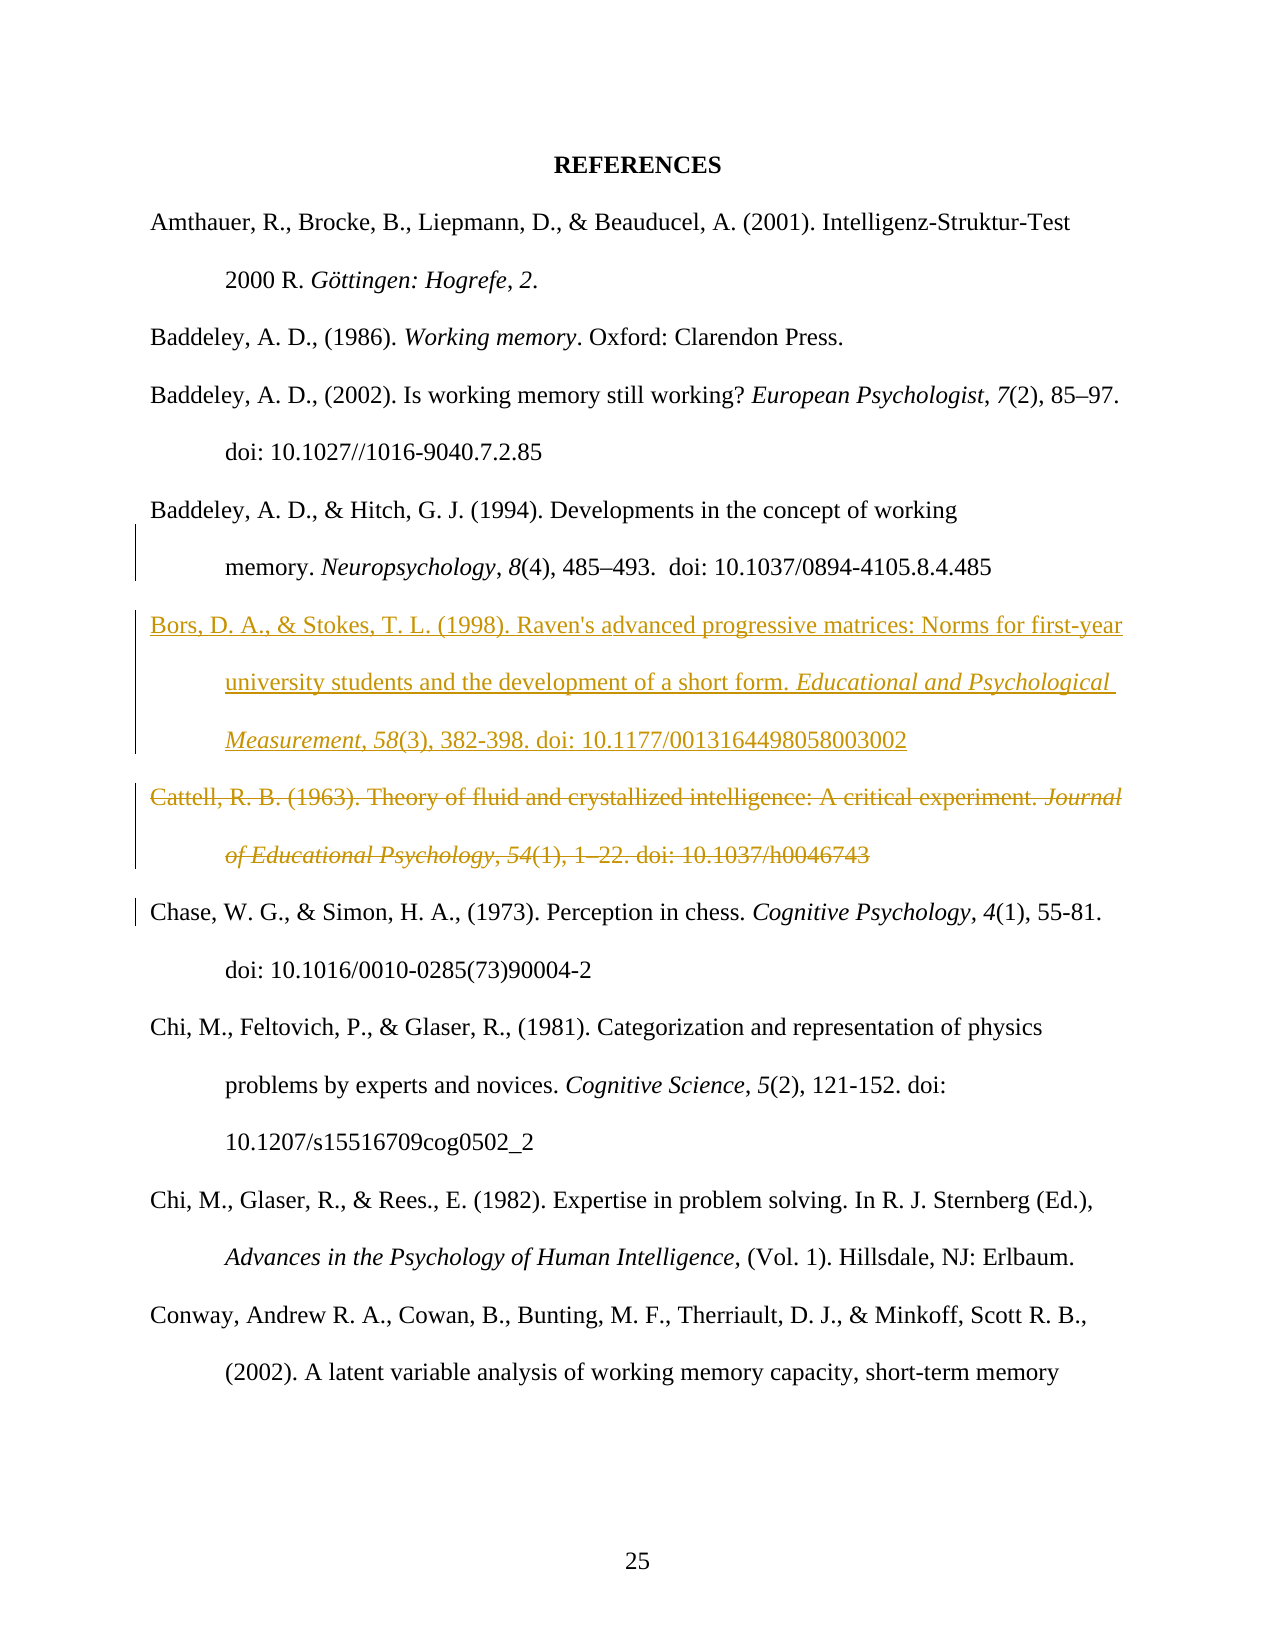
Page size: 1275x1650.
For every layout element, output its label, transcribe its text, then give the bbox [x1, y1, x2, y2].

text Chi, M., Glaser, R., & Rees., E. (1982). Expertise in problem solving. In R. J. Sternberg (Ed.), Advances in the Psychology of Human Intelligence, (Vol. 1). Hillsdale, NJ: Erlbaum. [150, 1185, 1125, 1271]
text Amthauer, R., Brocke, B., Liepmann, D., & Beauducel, A. (2001). Intelligenz-Struktur-Test 2000 R. Göttingen: Hogrefe, 2. [150, 207, 1125, 294]
text Chase, W. G., & Simon, H. A., (1973). Perception in chess. Cognitive Psychology, 4(1), 55-81. doi: 10.1016/0010-0285(73)90004-2 [150, 897, 1125, 984]
text Baddeley, A. D., (2002). Is working memory still working? European Psychologist, 7(2), 85–97. doi: 10.1027//1016-9040.7.2.85 [150, 380, 1125, 466]
text REFERENCES [150, 150, 1125, 179]
text Chi, M., Feltovich, P., & Glaser, R., (1981). Categorization and representation of physics problems by experts and novices. Cognitive Science, 5(2), 121-152. doi: 10.1207/s15516709cog0502_2 [150, 1012, 1125, 1156]
text Baddeley, A. D., & Hitch, G. J. (1994). Developments in the concept of working memory. Neuropsychology, 8(4), 485–493. doi: 10.1037/0894-4105.8.4.485 [150, 495, 1125, 581]
text Baddeley, A. D., (1986). Working memory. Oxford: Clarendon Press. [150, 322, 1125, 351]
